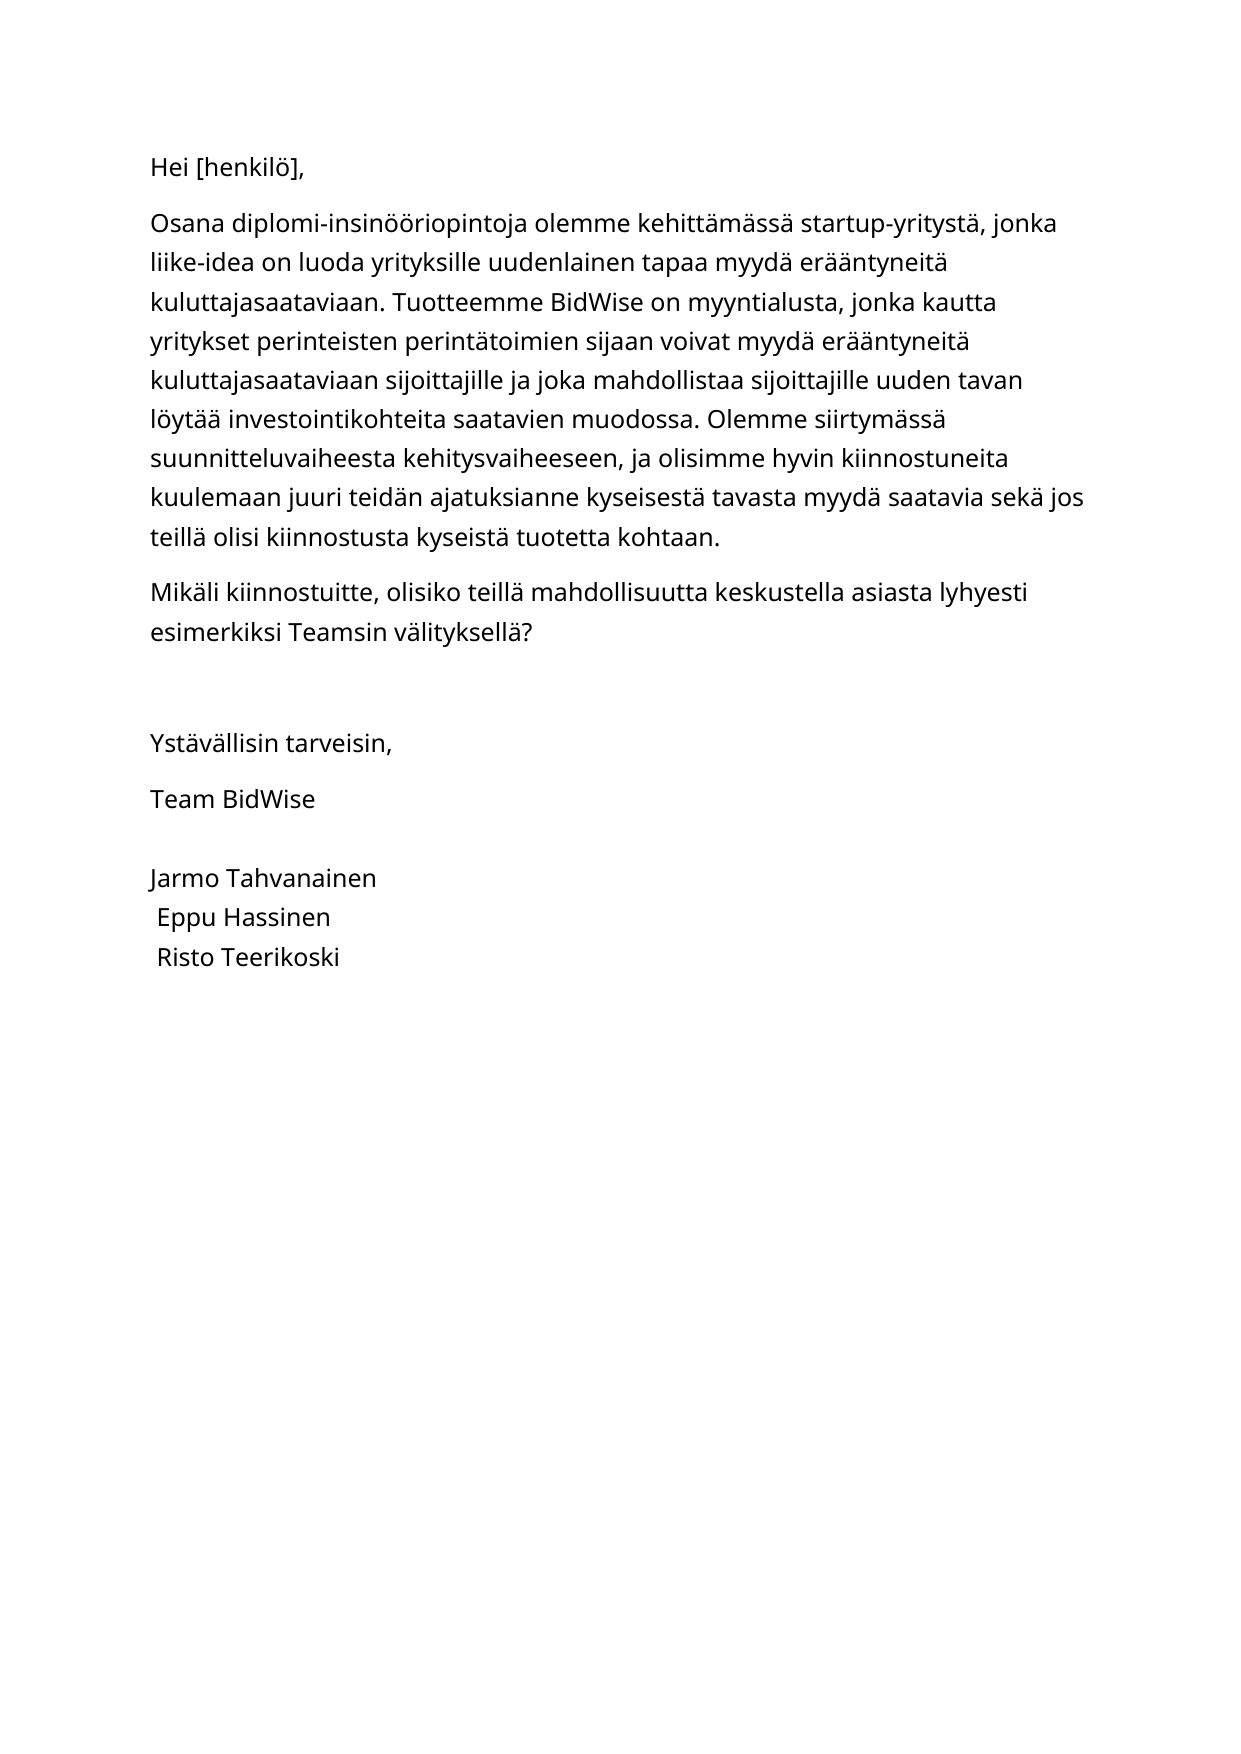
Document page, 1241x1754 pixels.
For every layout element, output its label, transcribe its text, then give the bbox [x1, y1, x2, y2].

text Osana diplomi-insinööriopintoja olemme kehittämässä startup-yritystä, jonka liike-idea on luoda yrityksille uudenlainen tapaa myydä erääntyneitä kuluttajasaataviaan. Tuotteemme BidWise on myyntialusta, jonka kautta yritykset perinteisten perintätoimien sijaan voivat myydä erääntyneitä kuluttajasaataviaan sijoittajille ja joka mahdollistaa sijoittajille uuden tavan löytää investointikohteita saatavien muodossa. Olemme siirtymässä suunnitteluvaiheesta kehitysvaiheeseen, ja olisimme hyvin kiinnostuneita kuulemaan juuri teidän ajatuksianne kyseisestä tavasta myydä saatavia sekä jos teillä olisi kiinnostusta kyseistä tuotetta kohtaan. [150, 206, 1090, 553]
text Ystävällisin tarveisin, [150, 726, 1090, 760]
text Hei [henkilö], [150, 150, 1090, 184]
text Team BidWise Jarmo Tahvanainen Eppu Hassinen Risto Teerikoski [150, 782, 1090, 974]
text Mikäli kiinnostuitte, olisiko teillä mahdollisuutta keskustella asiasta lyhyesti esimerkiksi Teamsin välityksellä? [150, 575, 1090, 648]
